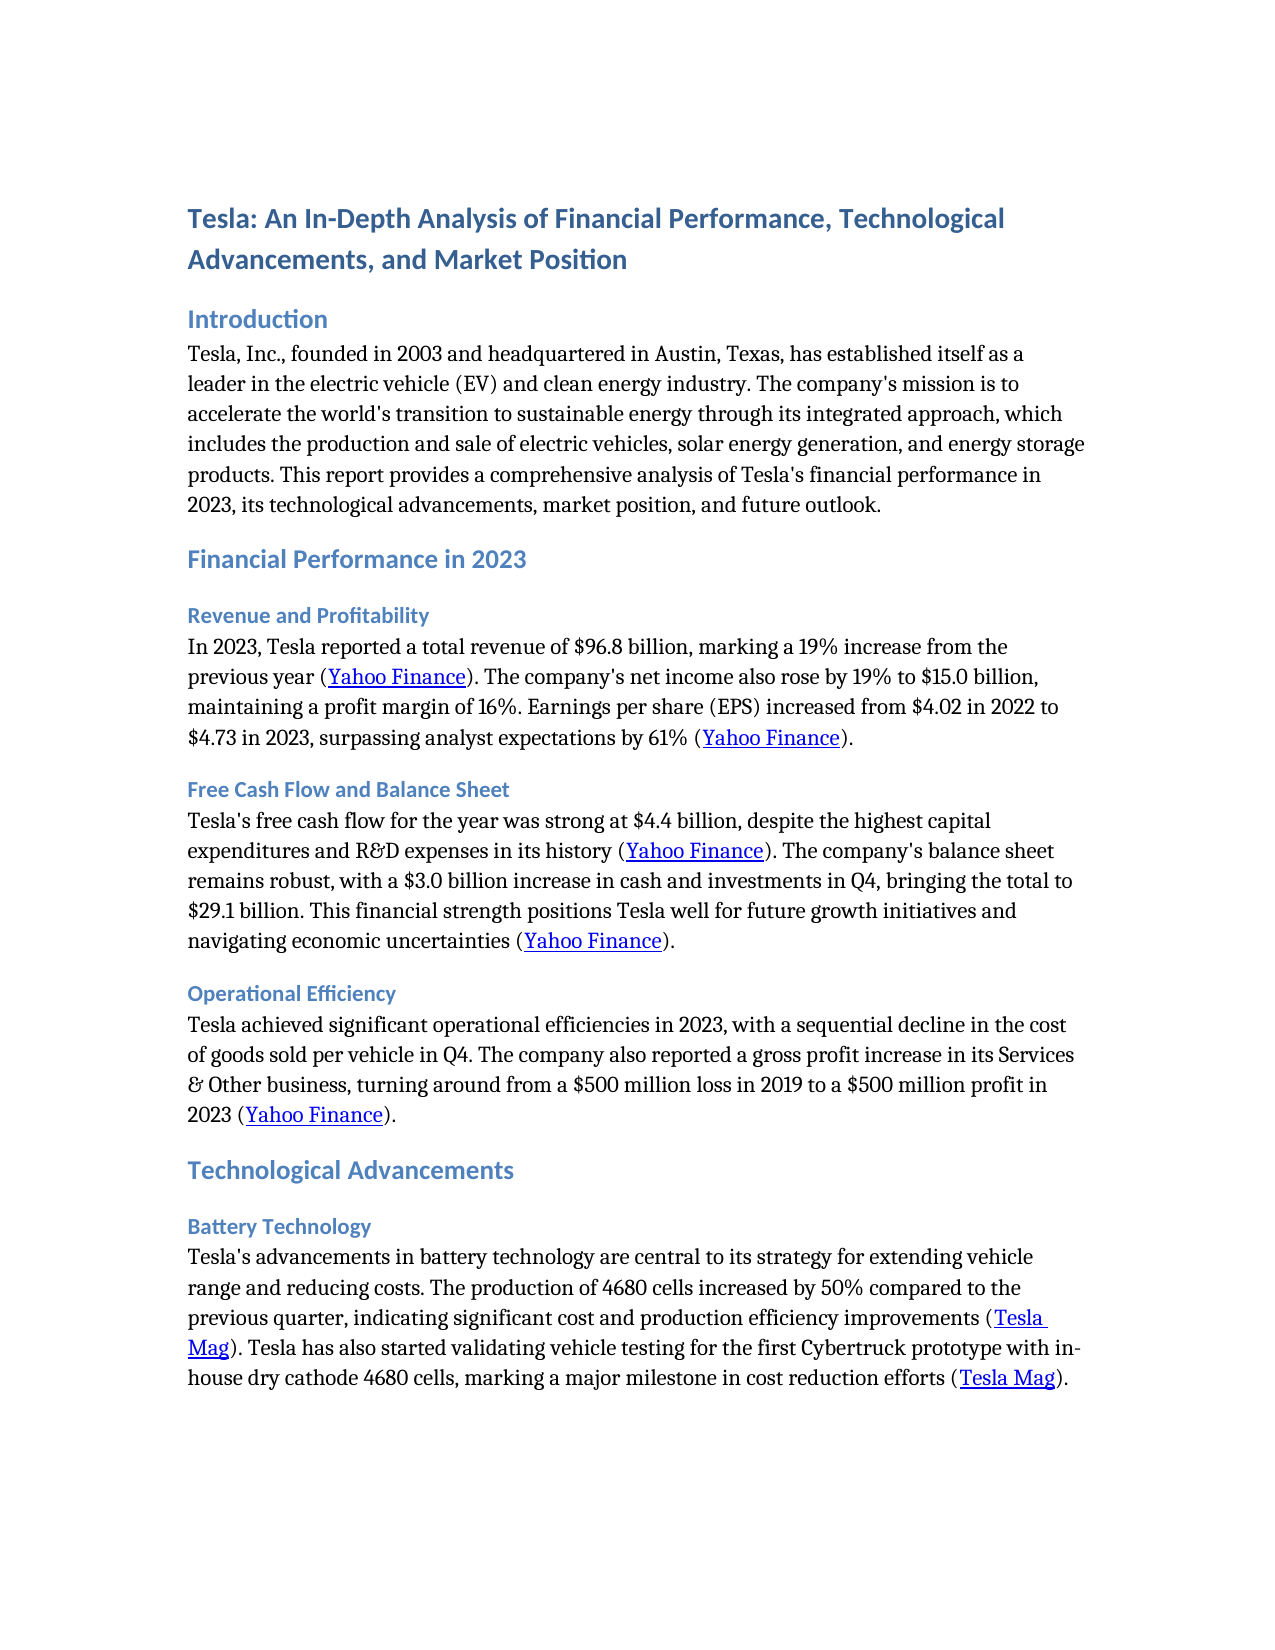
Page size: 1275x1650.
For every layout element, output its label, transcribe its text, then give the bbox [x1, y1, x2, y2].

subtitle Introduction [187, 303, 1087, 336]
text In 2023, Tesla reported a total revenue of $96.8 billion, marking a 19% increase from the previous year (Yahoo Finance). The company's net income also rose by 19% to $15.0 billion, maintaining a profit margin of 16%. Earnings per share (EPS) increased from $4.02 in 2022 to $4.73 in 2023, surpassing analyst expectations by 61% (Yahoo Finance). [187, 634, 1087, 751]
subtitle Free Cash Flow and Balance Sheet [187, 775, 1087, 803]
text Tesla, Inc., founded in 2003 and headquartered in Austin, Texas, has established itself as a leader in the electric vehicle (EV) and clean energy industry. The company's mission is to accelerate the world's transition to sustainable energy through its integrated approach, which includes the production and sale of electric vehicles, solar energy generation, and energy storage products. This report provides a comprehensive analysis of Tesla's financial performance in 2023, its technological advancements, market position, and future outlook. [187, 341, 1087, 518]
text Tesla achieved significant operational efficiencies in 2023, with a sequential decline in the cost of goods sold per vehicle in Q4. The company also reported a gross profit increase in its Services & Other business, turning around from a $500 million loss in 2019 to a $500 million profit in 2023 (Yahoo Finance). [187, 1012, 1087, 1128]
subtitle Financial Performance in 2023 [187, 543, 1087, 576]
subtitle Operational Efficiency [187, 979, 1087, 1007]
text Tesla's free cash flow for the year was strong at $4.4 billion, despite the highest capital expenditures and R&D expenses in its history (Yahoo Finance). The company's balance sheet remains robust, with a $3.0 billion increase in cash and investments in Q4, bringing the total to $29.1 billion. This financial strength positions Tesla well for future growth initiatives and navigating economic uncertainties (Yahoo Finance). [187, 807, 1087, 955]
subtitle Tesla: An In-Depth Analysis of Financial Performance, Technological Advancements, and Market Position [187, 200, 1087, 277]
text Tesla's advancements in battery technology are central to its strategy for extending vehicle range and reducing costs. The production of 4680 cells increased by 50% compared to the previous quarter, indicating significant cost and production efficiency improvements (Tesla Mag). Tesla has also started validating vehicle testing for the first Cybertruck prototype with in-house dry cathode 4680 cells, marking a major milestone in cost reduction efforts (Tesla Mag). [187, 1244, 1087, 1391]
subtitle Battery Technology [187, 1212, 1087, 1240]
subtitle Technological Advancements [187, 1153, 1087, 1186]
subtitle Revenue and Profitability [187, 601, 1087, 629]
